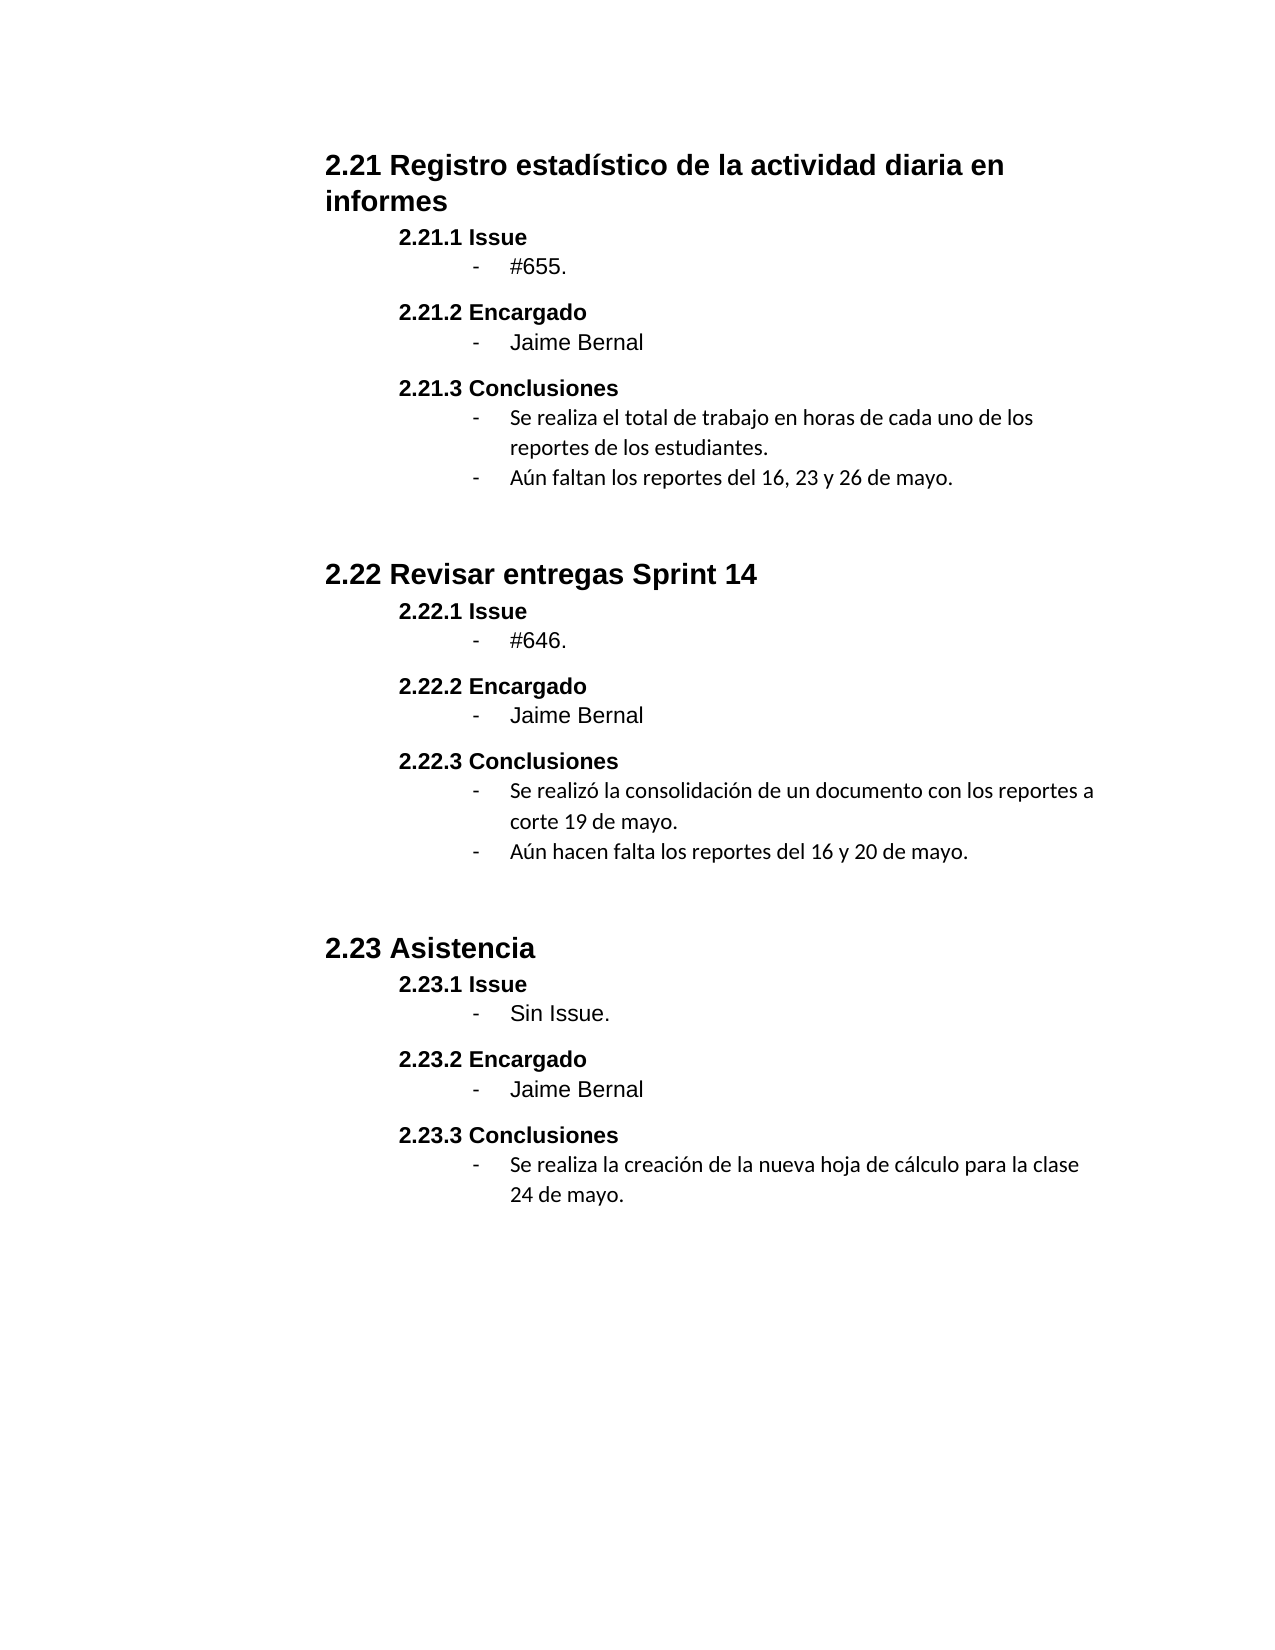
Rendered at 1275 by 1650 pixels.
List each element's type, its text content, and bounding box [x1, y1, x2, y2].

list Se realiza el total de trabajo en horas de cada uno de los reportes de los estudiantes. [472, 403, 1098, 461]
list Aún hacen falta los reportes del 16 y 20 de mayo. [472, 837, 1098, 865]
subtitle 2.22.3 Conclusiones [325, 748, 1098, 774]
list Se realizó la consolidación de un documento con los reportes a corte 19 de mayo. [472, 777, 1098, 835]
subtitle 2.23.2 Encargado [325, 1046, 1098, 1073]
subtitle 2.22 Revisar entregas Sprint 14 [251, 557, 1098, 591]
subtitle 2.23 Asistencia [251, 931, 1098, 964]
subtitle 2.22.1 Issue [325, 598, 1098, 624]
subtitle 2.23.1 Issue [325, 971, 1098, 997]
list Jaime Bernal [472, 701, 1098, 729]
subtitle 2.23.3 Conclusiones [325, 1122, 1098, 1148]
list Jaime Bernal [472, 328, 1098, 356]
list Se realiza la creación de la nueva hoja de cálculo para la clase 24 de mayo. [472, 1150, 1098, 1208]
subtitle 2.21.2 Encargado [325, 299, 1098, 326]
list Jaime Bernal [472, 1075, 1098, 1103]
list Aún faltan los reportes del 16, 23 y 26 de mayo. [472, 463, 1098, 492]
subtitle 2.22.2 Encargado [325, 673, 1098, 699]
subtitle 2.21.3 Conclusiones [325, 375, 1098, 401]
list #655. [472, 252, 1098, 281]
list #646. [472, 626, 1098, 654]
subtitle 2.21 Registro estadístico de la actividad diaria en informes [325, 148, 1098, 217]
subtitle 2.21.1 Issue [325, 224, 1098, 250]
list Sin Issue. [472, 999, 1098, 1028]
